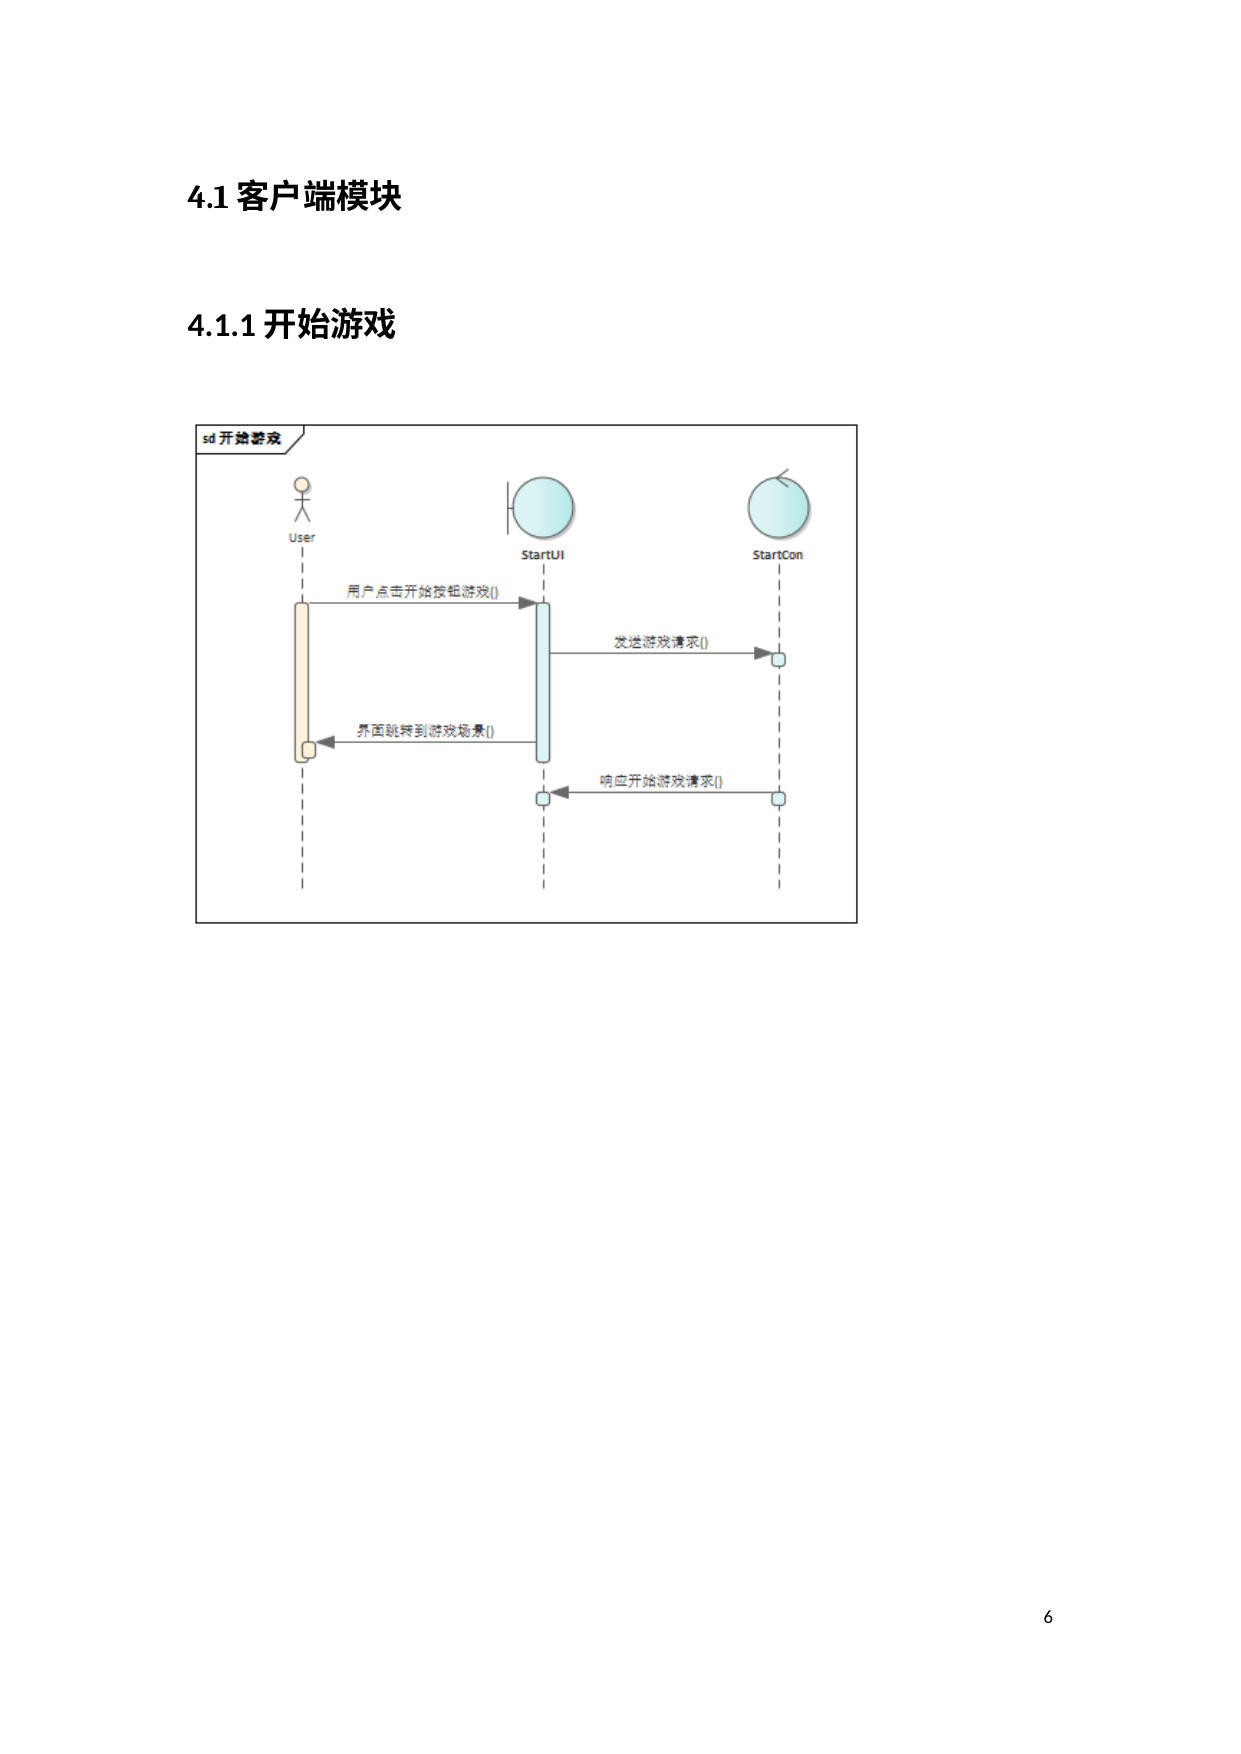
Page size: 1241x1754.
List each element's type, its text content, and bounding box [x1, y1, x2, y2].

subtitle 4.1.1 开始游戏 [187, 289, 1053, 354]
picture [187, 416, 864, 931]
subtitle 4.1 客户端模块 [187, 162, 1053, 227]
